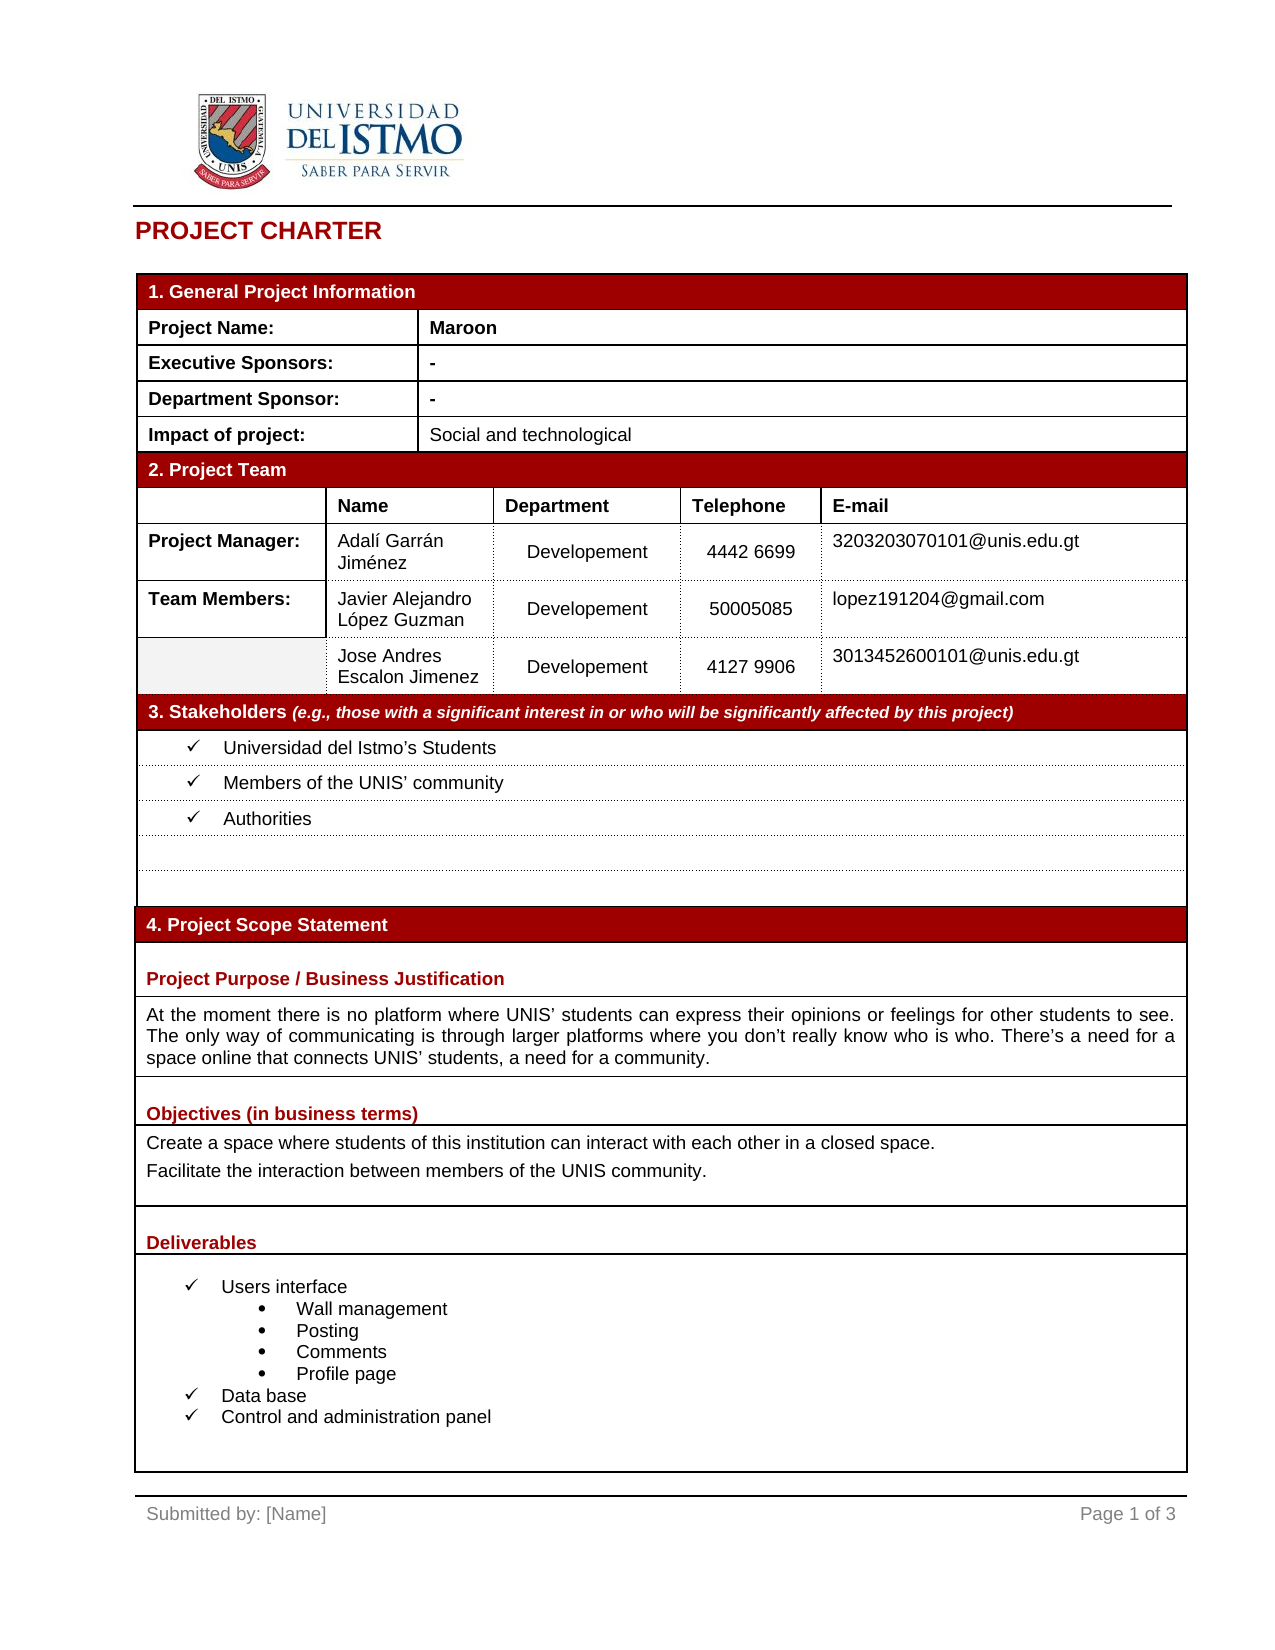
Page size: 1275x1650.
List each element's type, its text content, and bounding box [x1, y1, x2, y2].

table_cell Authorities [138, 800, 1186, 835]
table_cell Department Sponsor: [138, 382, 417, 416]
table_cell Objectives (in business terms) [136, 1077, 1186, 1124]
table_cell Name [327, 488, 493, 522]
table_cell Developement [494, 580, 681, 637]
table_cell Developement [494, 637, 681, 694]
table_cell [138, 488, 325, 522]
table_cell Adalí Garrán Jiménez [327, 524, 493, 580]
table_cell Javier Alejandro López Guzman [327, 580, 493, 637]
table_cell 50005085 [681, 580, 821, 637]
table_cell Project Manager: [138, 524, 325, 580]
table_cell Team Members: [138, 581, 325, 637]
table_cell Create a space where students of this institution can interact with each other in a closed space. Facilitate the interaction between members of the UNIS community. [136, 1126, 1186, 1205]
table_cell [138, 638, 326, 694]
table_cell - [419, 346, 1186, 380]
table_cell Executive Sponsors: [138, 346, 417, 380]
table_cell 4. Project Scope Statement [136, 907, 1186, 941]
table_header 1. General Project Information [138, 275, 1186, 309]
table_cell Project Purpose / Business Justification [136, 943, 1186, 996]
table_cell 4442 6699 [681, 524, 821, 580]
table_cell Maroon [419, 310, 1186, 344]
table_cell lopez191204@gmail.com [821, 580, 1186, 637]
table_cell Department [494, 488, 680, 522]
table_cell 2. Project Team [138, 453, 1186, 487]
table_cell Project Name: [138, 310, 417, 344]
picture [135, 75, 517, 194]
table_cell - [419, 382, 1186, 416]
table_cell [138, 870, 1186, 906]
table_cell Telephone [681, 488, 820, 522]
table_cell 4127 9906 [681, 637, 821, 694]
table_cell Social and technological [419, 417, 1186, 451]
table_cell Developement [494, 524, 681, 580]
table_cell Universidad del Istmo’s Students [138, 731, 1186, 765]
table_cell Impact of project: [138, 417, 417, 451]
table_cell Members of the UNIS’ community [138, 765, 1186, 800]
table_cell [138, 835, 1186, 870]
table_cell At the moment there is no platform where UNIS’ students can express their opinions or feelings for other students to see. The only way of communicating is through larger platforms where you don’t really know who is who. There’s a need for a space online that connects UNIS’ students, a need for a community. [136, 997, 1186, 1076]
table_cell Jose Andres Escalon Jimenez [326, 637, 493, 694]
table_cell E-mail [822, 488, 1186, 522]
table_cell 3. Stakeholders (e.g., those with a significant interest in or who will be significantly affected by this project) [138, 694, 1186, 729]
table_cell Deliverables [136, 1207, 1186, 1253]
subtitle PROJECT CHARTER [135, 216, 1140, 244]
table_cell 3013452600101@unis.edu.gt [821, 637, 1186, 694]
table_cell Users interface Wall management Posting Comments Profile page Data base Control and administration panel [136, 1255, 1186, 1471]
table_cell 3203203070101@unis.edu.gt [821, 524, 1186, 580]
